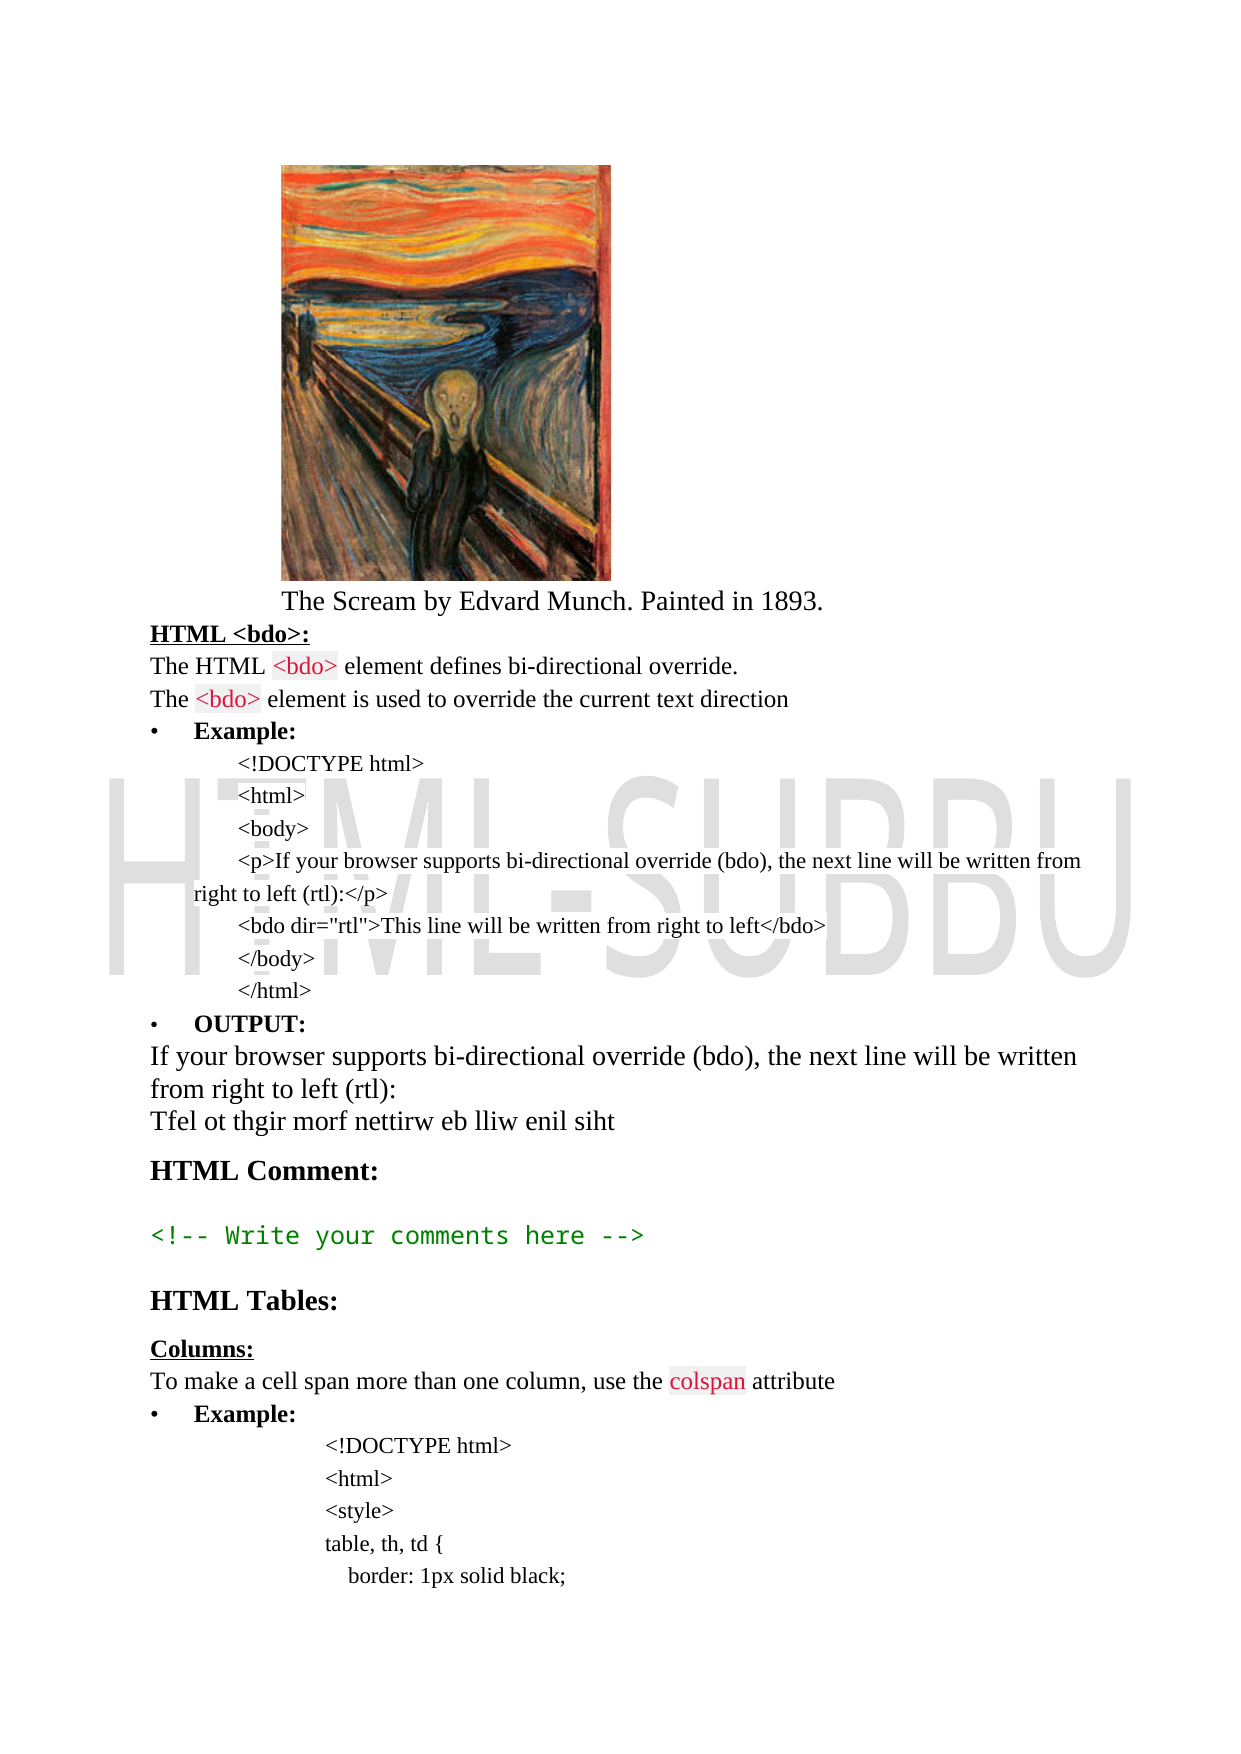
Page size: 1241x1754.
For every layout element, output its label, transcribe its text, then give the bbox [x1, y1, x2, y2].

text <style> [281, 1494, 1090, 1527]
text <!-- Write your comments here --> [150, 1202, 1090, 1267]
text </body> [194, 942, 1090, 974]
text If your browser supports bi-directional override (bdo), the next line will be written from right to left (rtl): [150, 1039, 1090, 1104]
text HTML Tables: [150, 1267, 1090, 1332]
text The HTML <bdo> element defines bi-directional override. [150, 649, 1090, 682]
text <!DOCTYPE html> [281, 1429, 1090, 1462]
list Example: [150, 1397, 1090, 1429]
text <html> [194, 779, 1090, 812]
text The <bdo> element is used to override the current text direction [150, 682, 1090, 714]
list Example: [150, 714, 1090, 747]
text HTML Comment: [150, 1137, 1090, 1202]
text <body> [194, 812, 1090, 844]
text <p>If your browser supports bi-directional override (bdo), the next line will be written from right to left (rtl):</p> [194, 844, 1090, 909]
list OUTPUT: [150, 1007, 1090, 1039]
text The Scream by Edvard Munch. Painted in 1893. [237, 584, 1090, 617]
text HTML <bdo>: [150, 617, 1090, 649]
text </html> [194, 974, 1090, 1007]
text table, th, td { [281, 1527, 1090, 1559]
text Columns: [150, 1332, 1090, 1364]
text <!DOCTYPE html> [194, 747, 1090, 779]
text Tfel ot thgir morf nettirw eb lliw enil siht [150, 1104, 1090, 1137]
text <html> [281, 1462, 1090, 1494]
text border: 1px solid black; [281, 1559, 1090, 1592]
text To make a cell span more than one column, use the colspan attribute [150, 1364, 1090, 1397]
text <bdo dir="rtl">This line will be written from right to left</bdo> [194, 909, 1090, 942]
